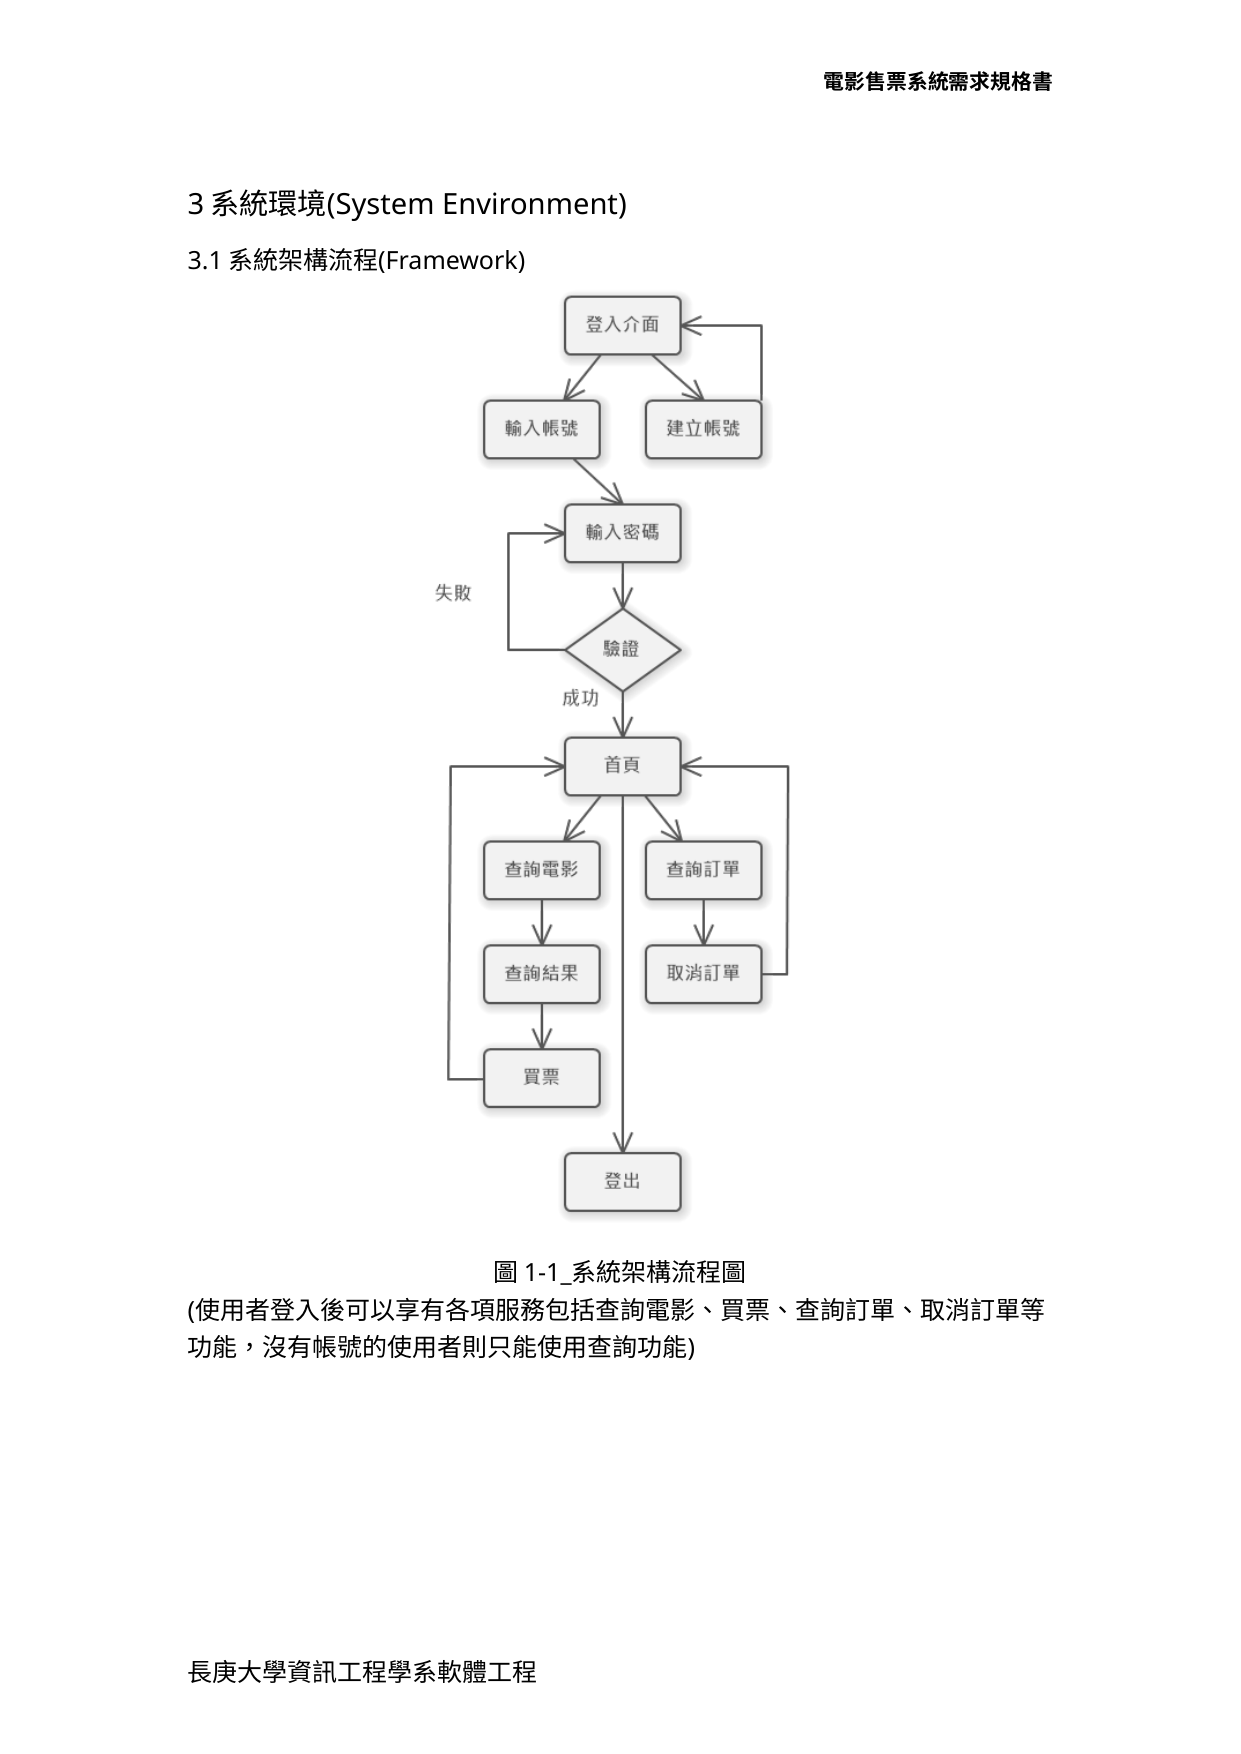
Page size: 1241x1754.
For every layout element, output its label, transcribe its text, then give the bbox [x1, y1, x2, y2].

text (使用者登入後可以享有各項服務包括查詢電影、買票、查詢訂單、取消訂單等功能，沒有帳號的使用者則只能使用查詢功能) [187, 1289, 1053, 1364]
subtitle 3系統環境(System Environment) [187, 164, 1053, 239]
subtitle 3.1系統架構流程(Framework) [187, 239, 1053, 277]
text 圖1-1_系統架構流程圖 [187, 1252, 1053, 1289]
picture [386, 277, 854, 1234]
